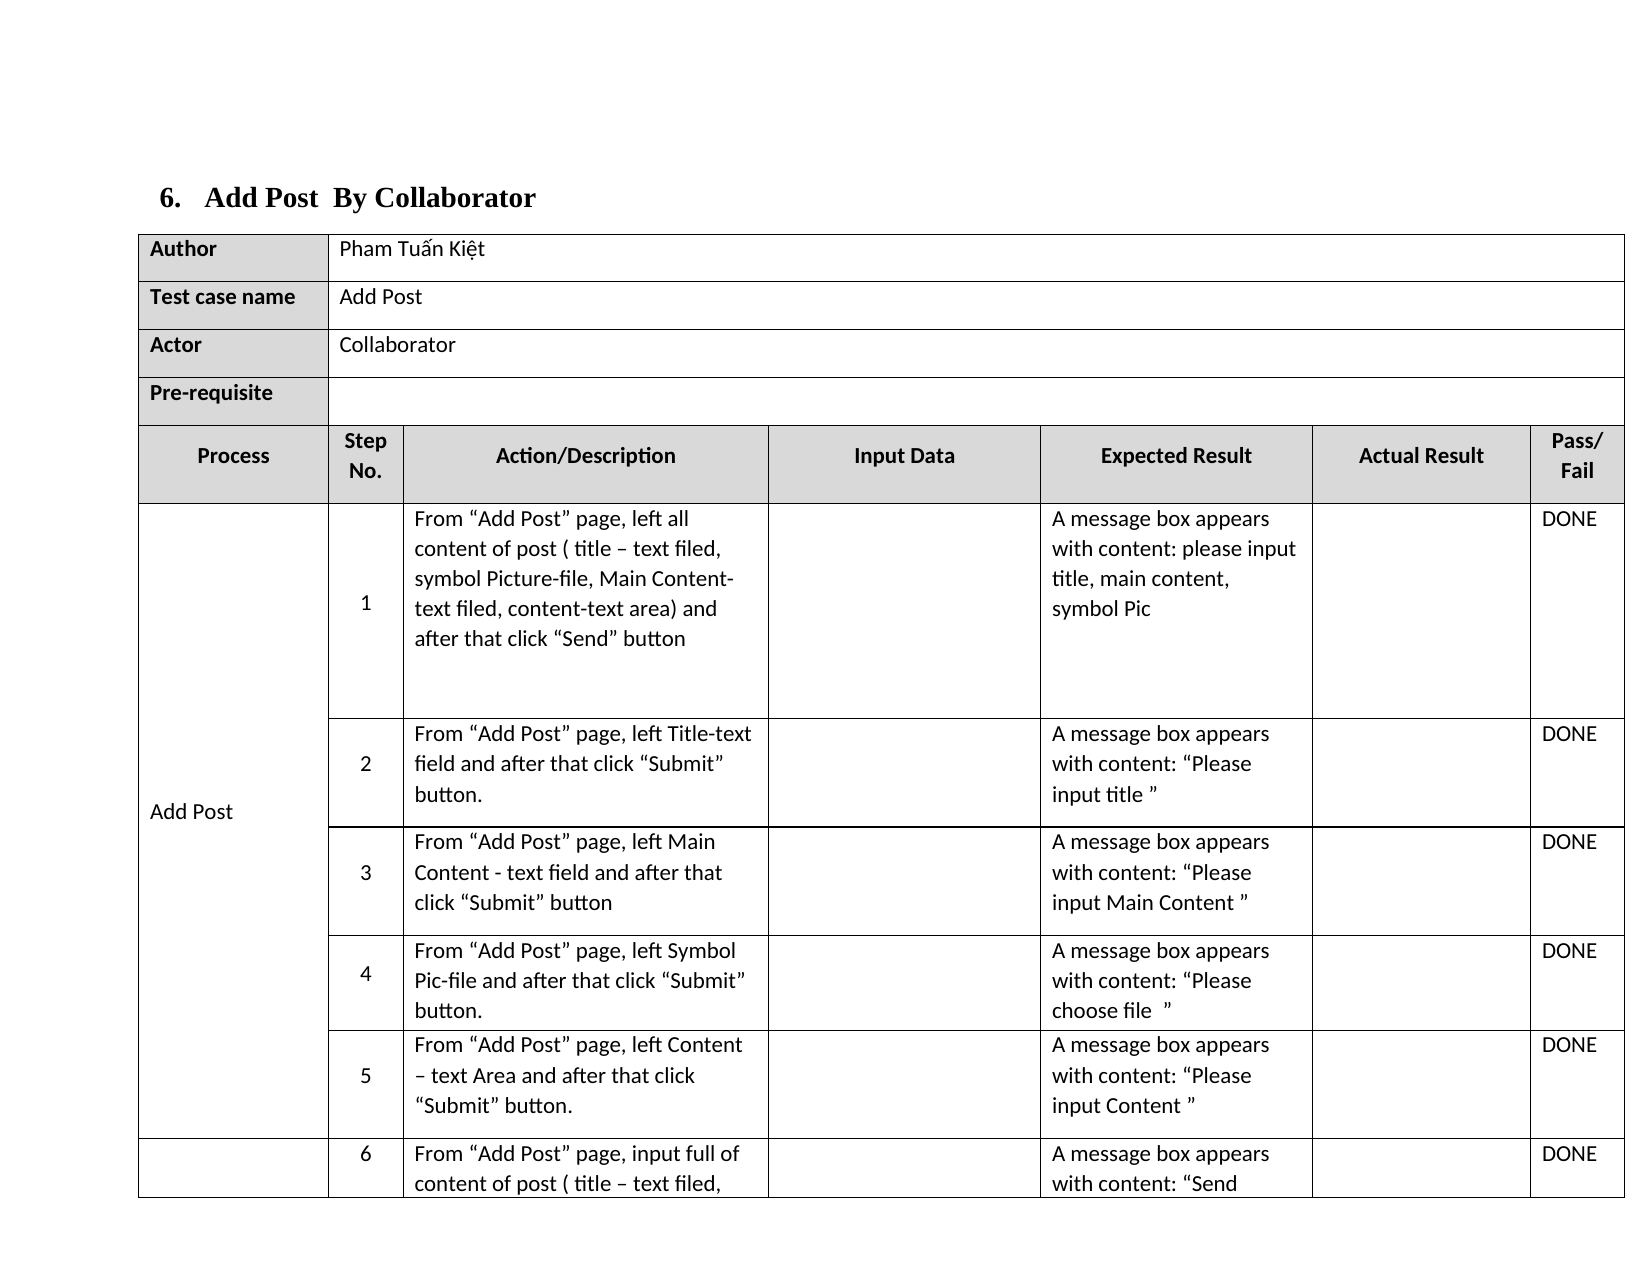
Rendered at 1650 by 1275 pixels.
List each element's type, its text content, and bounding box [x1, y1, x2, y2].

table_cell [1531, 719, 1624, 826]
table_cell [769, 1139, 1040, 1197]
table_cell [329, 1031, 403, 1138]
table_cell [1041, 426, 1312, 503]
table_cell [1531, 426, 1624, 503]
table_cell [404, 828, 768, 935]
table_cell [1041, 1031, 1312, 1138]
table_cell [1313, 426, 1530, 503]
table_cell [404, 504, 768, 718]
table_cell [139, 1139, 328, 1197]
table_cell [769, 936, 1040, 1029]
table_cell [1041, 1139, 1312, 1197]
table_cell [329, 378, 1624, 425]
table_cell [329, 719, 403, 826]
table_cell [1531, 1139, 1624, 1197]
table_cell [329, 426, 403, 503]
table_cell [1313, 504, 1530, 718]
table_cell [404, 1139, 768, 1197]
list Add Post By Collaborator [159, 181, 1500, 214]
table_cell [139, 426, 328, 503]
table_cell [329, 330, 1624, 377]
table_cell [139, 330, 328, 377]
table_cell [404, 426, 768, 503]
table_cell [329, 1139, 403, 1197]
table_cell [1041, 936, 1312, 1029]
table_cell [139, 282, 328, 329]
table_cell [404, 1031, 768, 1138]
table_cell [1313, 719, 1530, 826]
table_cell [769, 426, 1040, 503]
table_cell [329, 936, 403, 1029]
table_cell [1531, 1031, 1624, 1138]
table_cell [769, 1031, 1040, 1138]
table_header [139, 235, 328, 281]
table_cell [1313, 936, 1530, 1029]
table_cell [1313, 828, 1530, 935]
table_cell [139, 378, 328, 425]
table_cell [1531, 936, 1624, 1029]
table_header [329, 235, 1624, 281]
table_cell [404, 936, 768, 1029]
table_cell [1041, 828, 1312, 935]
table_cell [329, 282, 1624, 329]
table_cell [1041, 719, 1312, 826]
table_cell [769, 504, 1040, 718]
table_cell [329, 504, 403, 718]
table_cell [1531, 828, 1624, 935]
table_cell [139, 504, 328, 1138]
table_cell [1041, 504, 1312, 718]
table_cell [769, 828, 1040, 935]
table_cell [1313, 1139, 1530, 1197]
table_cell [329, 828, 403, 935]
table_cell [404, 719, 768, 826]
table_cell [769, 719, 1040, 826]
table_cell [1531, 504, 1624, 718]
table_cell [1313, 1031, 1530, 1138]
